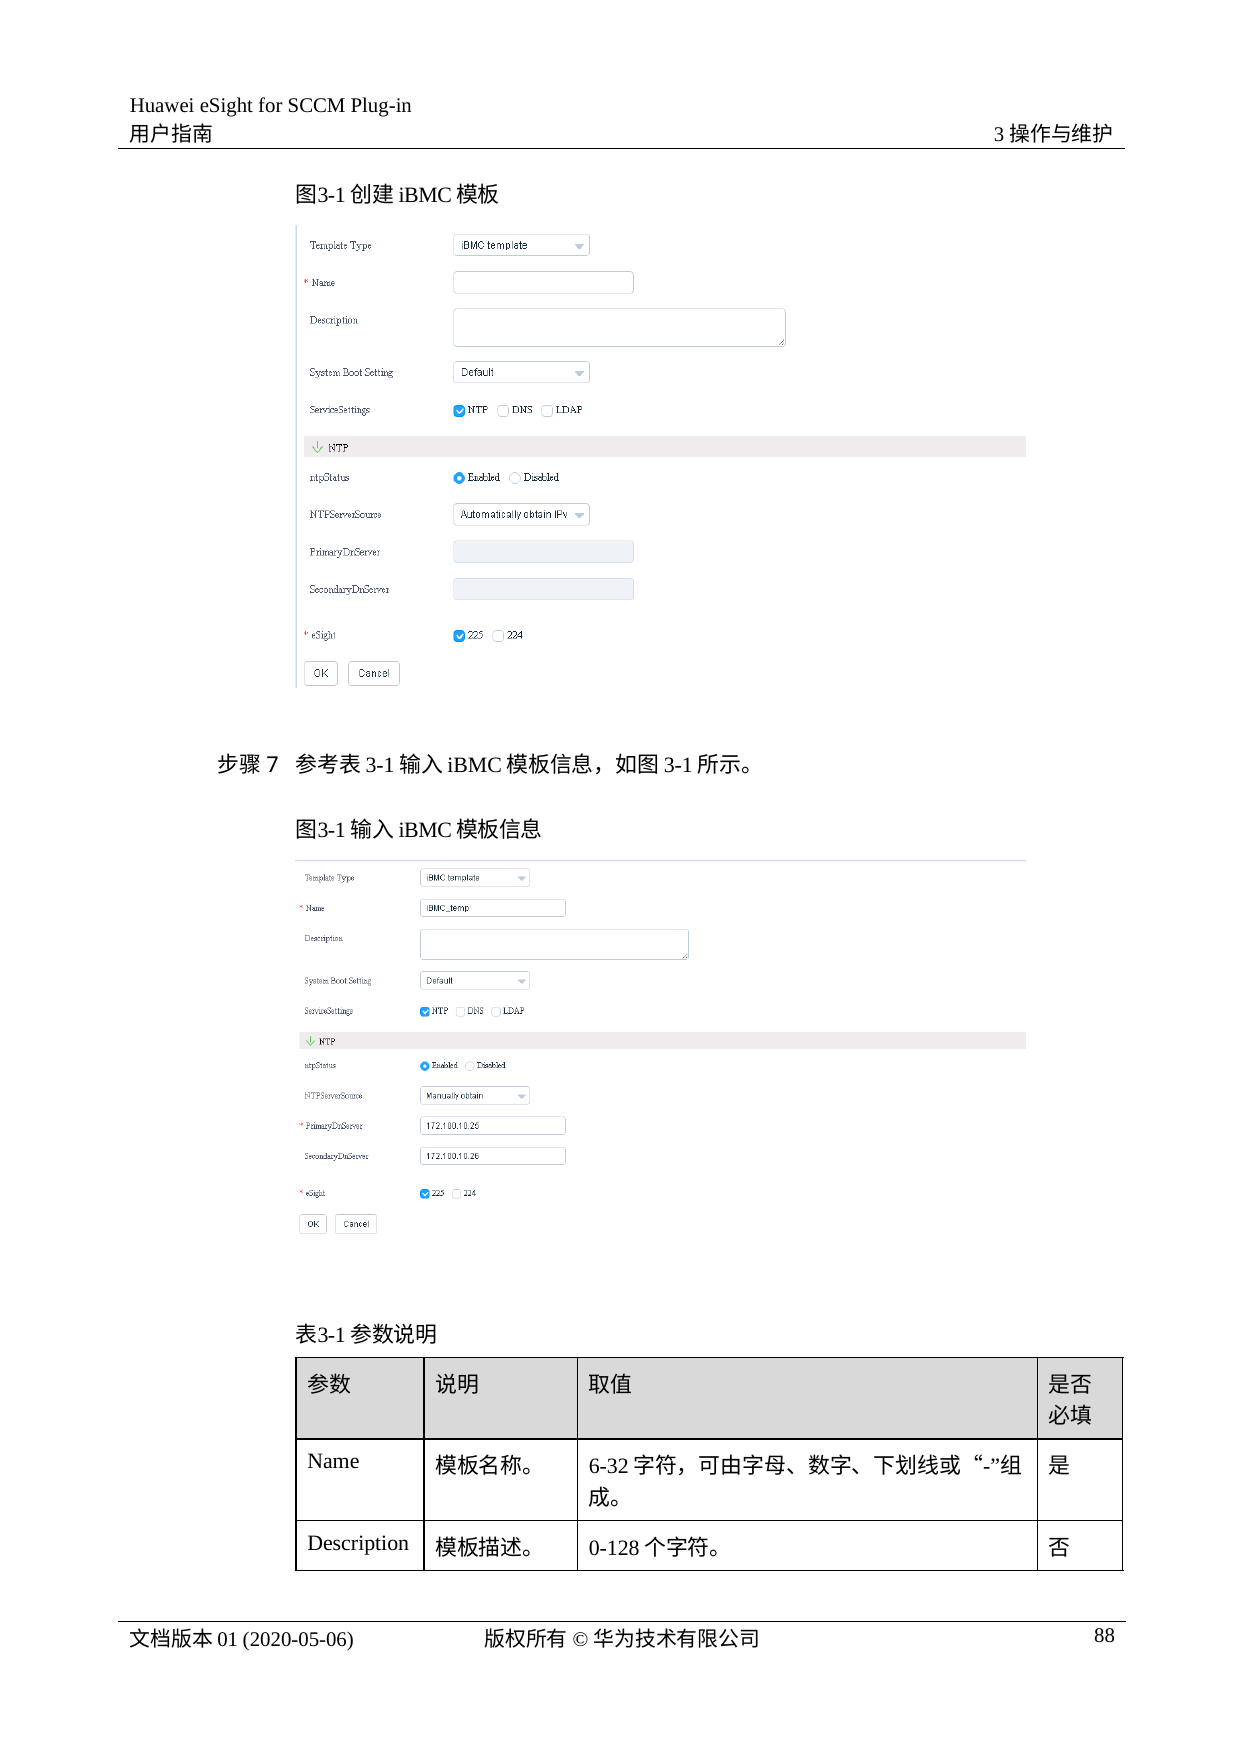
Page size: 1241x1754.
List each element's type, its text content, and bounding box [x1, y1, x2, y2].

table_cell 0-128个字符。 [578, 1521, 1037, 1570]
table_header 参数 [297, 1358, 423, 1438]
picture [295, 225, 1026, 688]
picture [295, 860, 1026, 1242]
table_cell Name [297, 1440, 423, 1520]
table_cell 是 [1038, 1440, 1122, 1520]
table_cell 6-32字符，可由字母、数字、下划线或“-”组成。 [578, 1440, 1037, 1520]
text 参数说明 [295, 1317, 1122, 1348]
text 参考表3-21输入iBMC模板信息，如图3-87所示。 [279, 747, 1122, 778]
text 创建iBMC模板 [295, 177, 1122, 209]
table_cell 模板名称。 [425, 1440, 577, 1520]
table_header 说明 [425, 1358, 577, 1438]
table_header 是否必填 [1038, 1358, 1122, 1438]
table_cell 否 [1038, 1521, 1122, 1570]
table_cell Description [297, 1521, 423, 1570]
text 输入iBMC模板信息 [295, 812, 1122, 843]
table_header 取值 [578, 1358, 1037, 1438]
table_cell 模板描述。 [425, 1521, 577, 1570]
